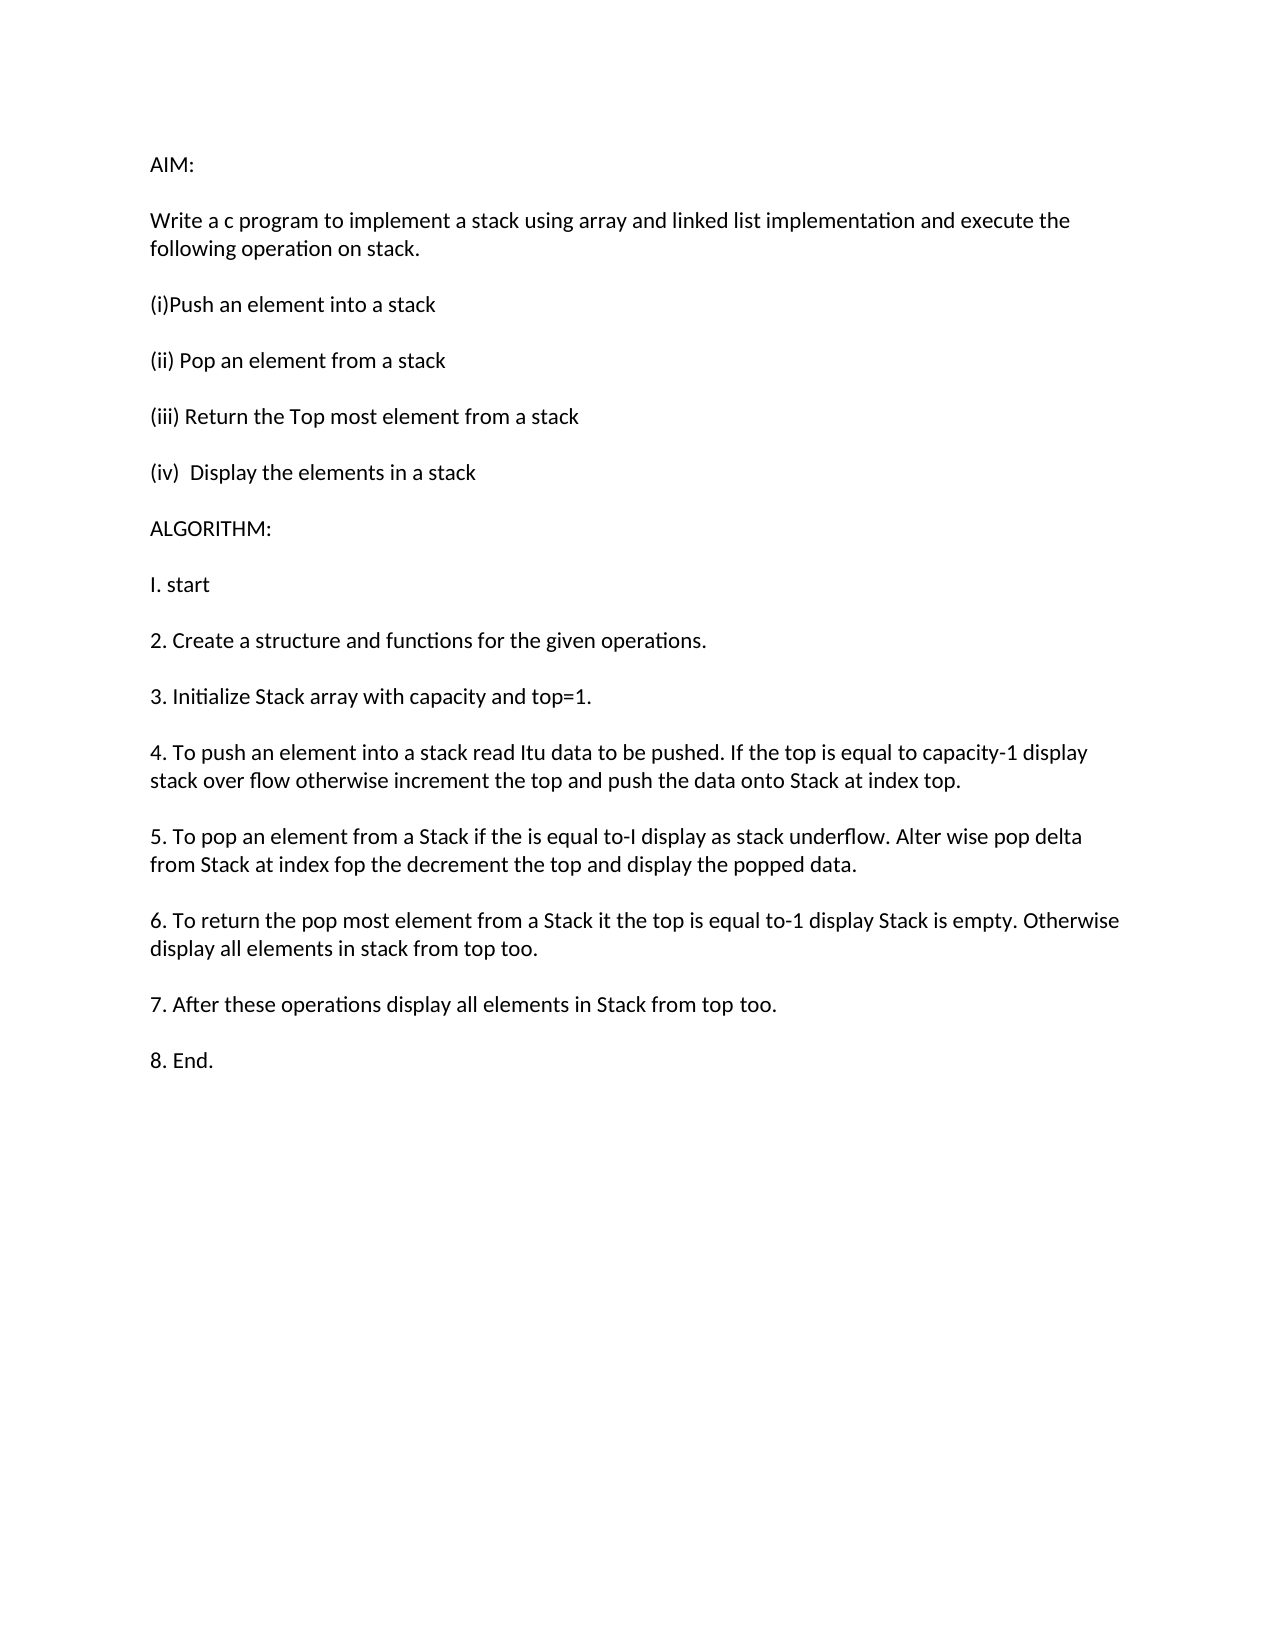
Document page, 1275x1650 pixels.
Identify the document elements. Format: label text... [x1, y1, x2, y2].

text 3. Initialize Stack array with capacity and top=1. [150, 682, 1125, 710]
text 4. To push an element into a stack read Itu data to be pushed. If the top is equal to capacity-1 display stack over flow otherwise increment the top and push the data onto Stack at index top. [150, 738, 1125, 794]
text 7. After these operations display all elements in Stack from top too. [150, 991, 1125, 1019]
text 8. End. [150, 1047, 1125, 1075]
text (iv) Display the elements in a stack [150, 458, 1125, 486]
text (i)Push an element into a stack [150, 290, 1125, 318]
text (iii) Return the Top most element from a stack [150, 402, 1125, 430]
text I. start [150, 570, 1125, 598]
text (ii) Pop an element from a stack [150, 346, 1125, 374]
text AIM: [150, 150, 1125, 178]
text 5. To pop an element from a Stack if the is equal to-I display as stack underflow. Alter wise pop delta from Stack at index fop the decrement the top and display the popped data. [150, 822, 1125, 878]
text ALGORITHM: [150, 514, 1125, 542]
text 2. Create a structure and functions for the given operations. [150, 626, 1125, 654]
text Write a c program to implement a stack using array and linked list implementation and execute the following operation on stack. [150, 206, 1125, 262]
text 6. To return the pop most element from a Stack it the top is equal to-1 display Stack is empty. Otherwise display all elements in stack from top too. [150, 907, 1125, 963]
